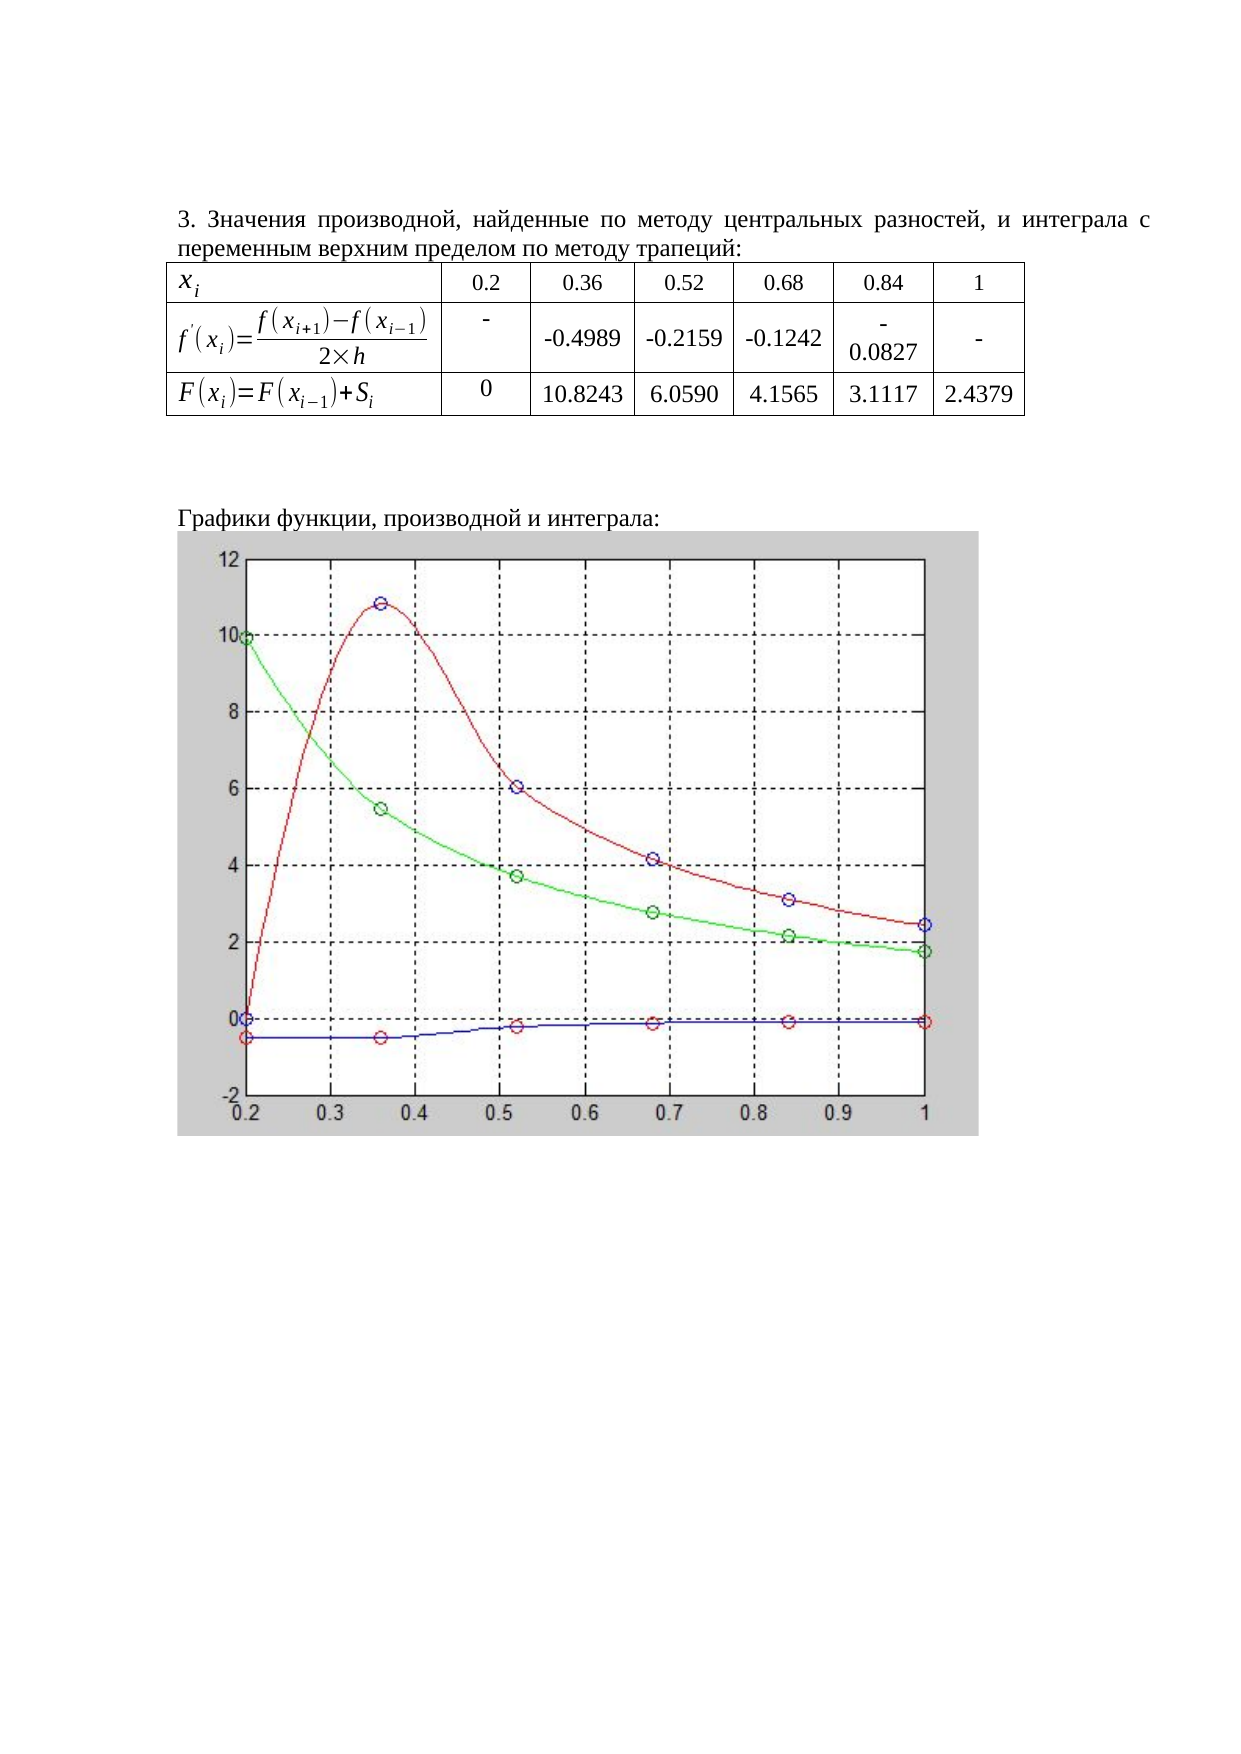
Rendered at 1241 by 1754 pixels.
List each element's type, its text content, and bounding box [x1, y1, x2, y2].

text Графики функции, производной и интеграла: [177, 503, 1152, 531]
table_cell - [934, 303, 1024, 372]
table_header 0.68 [734, 263, 833, 302]
table_cell 6.0590 [635, 373, 733, 415]
table_header 0.36 [531, 263, 634, 302]
table_cell 0 [442, 373, 530, 415]
table_header 0.84 [834, 263, 933, 302]
table_cell 10.8243 [531, 373, 634, 415]
table_cell 2.4379 [934, 373, 1024, 415]
table_cell - [442, 303, 530, 372]
table_cell -0.1242 [734, 303, 833, 372]
table_cell -0.2159 [635, 303, 733, 372]
table_cell 3.1117 [834, 373, 933, 415]
table_cell -0.0827 [834, 303, 933, 372]
picture [177, 531, 979, 1136]
table_cell 4.1565 [734, 373, 833, 415]
table_header [167, 263, 441, 302]
table_header 0.2 [442, 263, 530, 302]
table_cell -0.4989 [531, 303, 634, 372]
table_cell [167, 373, 441, 415]
text 3. Значения производной, найденные по методу центральных разностей, и интеграла с переменным верхним пределом по методу трапеций: [177, 204, 1152, 262]
table_cell [167, 303, 441, 372]
table_header 1 [934, 263, 1024, 302]
table_header 0.52 [635, 263, 733, 302]
